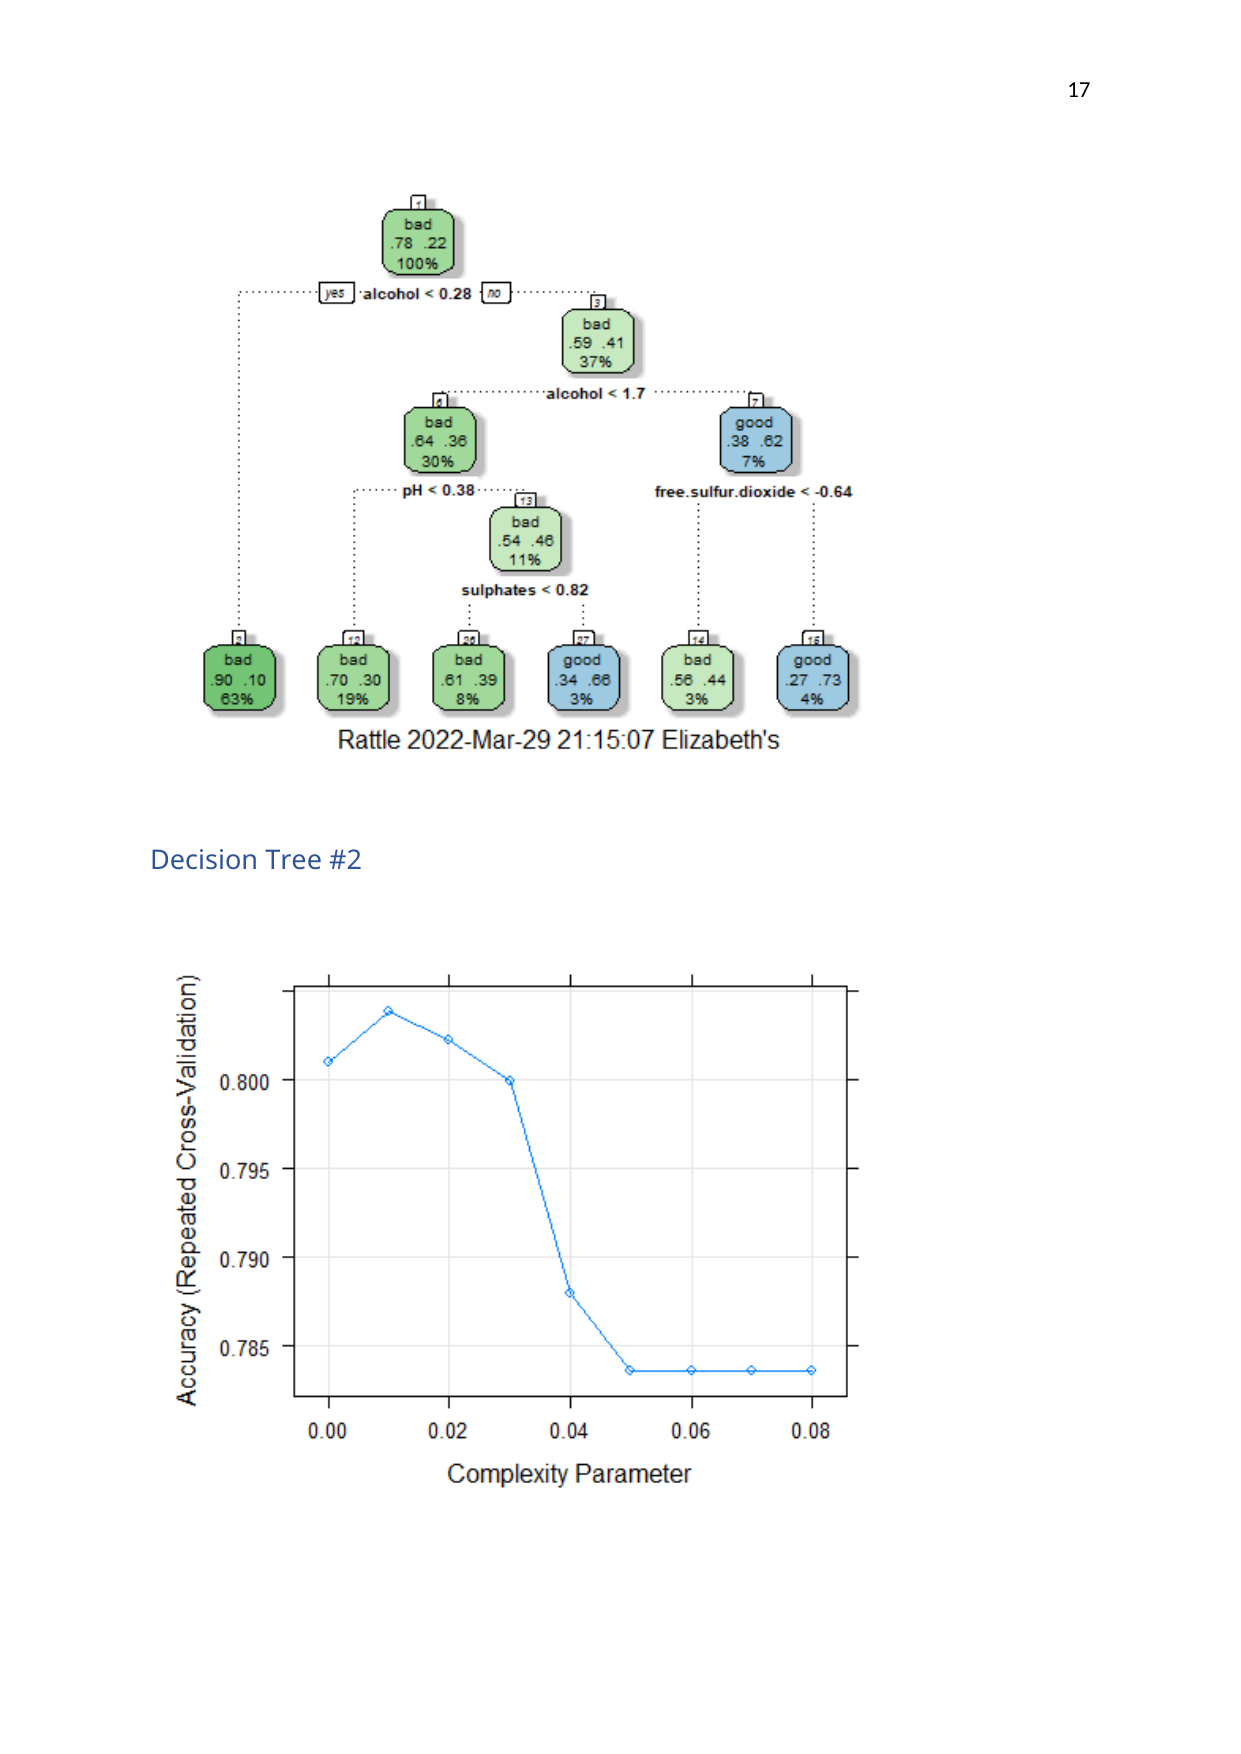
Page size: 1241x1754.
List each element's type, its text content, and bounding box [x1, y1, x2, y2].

text Decision Tree #2 [150, 840, 1090, 877]
picture [150, 914, 908, 1521]
picture [150, 150, 908, 757]
